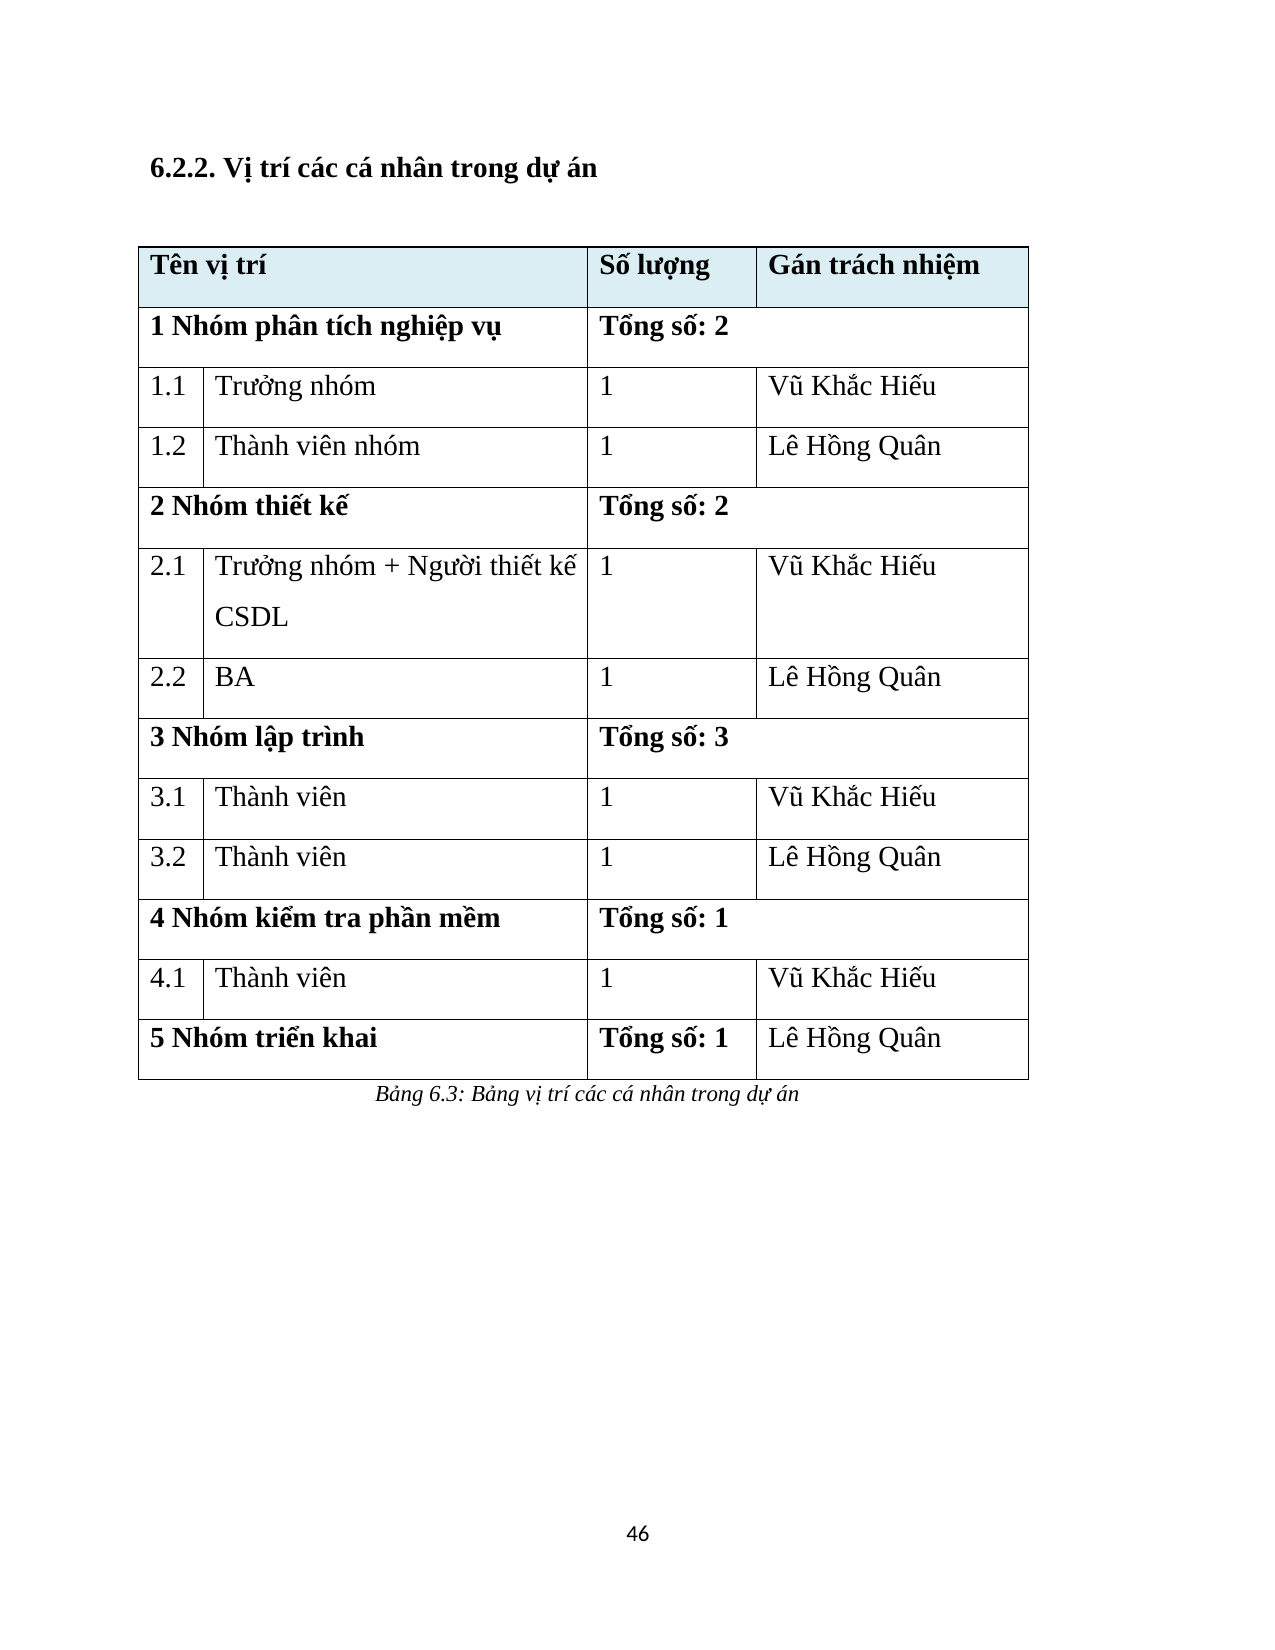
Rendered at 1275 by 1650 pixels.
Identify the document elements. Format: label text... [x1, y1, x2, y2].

table_cell Tổng số: 1 [588, 1020, 756, 1079]
table_cell 2.2 [139, 659, 203, 718]
table_cell 1 Nhóm phân tích nghiệp vụ [139, 308, 587, 367]
table_cell 1.2 [139, 428, 203, 487]
table_cell Lê Hồng Quân [757, 840, 1028, 899]
table_cell 1 [588, 428, 756, 487]
table_cell Lê Hồng Quân [757, 1020, 1028, 1079]
table_cell 1 [588, 779, 756, 838]
table_cell Vũ Khắc Hiếu [757, 368, 1028, 427]
table_cell Tổng số: 2 [588, 488, 1028, 547]
table_cell Thành viên [204, 960, 587, 1019]
table_header Gán trách nhiệm [757, 248, 1028, 307]
table_cell Tổng số: 1 [588, 900, 1028, 959]
table_cell Lê Hồng Quân [757, 659, 1028, 718]
table_cell 1 [588, 960, 756, 1019]
table_cell Vũ Khắc Hiếu [757, 549, 1028, 658]
table_cell 4.1 [139, 960, 203, 1019]
table_cell 1 [588, 659, 756, 718]
table_cell Trưởng nhóm + Người thiết kế CSDL [204, 549, 587, 658]
text Bảng 6.3: Bảng vị trí các cá nhân trong dự án [300, 1080, 1125, 1107]
table_header Tên vị trí [139, 248, 587, 307]
table_cell Thành viên [204, 840, 587, 899]
table_cell 1 [588, 549, 756, 658]
table_cell 4 Nhóm kiểm tra phần mềm [139, 900, 587, 959]
table_cell Lê Hồng Quân [757, 428, 1028, 487]
table_cell 2.1 [139, 549, 203, 658]
table_cell 2 Nhóm thiết kế [139, 488, 587, 547]
table_cell Thành viên nhóm [204, 428, 587, 487]
table_cell 3.2 [139, 840, 203, 899]
table_cell Vũ Khắc Hiếu [757, 779, 1028, 838]
table_cell Tổng số: 2 [588, 308, 1028, 367]
table_cell 1.1 [139, 368, 203, 427]
table_cell Tổng số: 3 [588, 719, 1028, 778]
table_cell Vũ Khắc Hiếu [757, 960, 1028, 1019]
subtitle 6.2.2. Vị trí các cá nhân trong dự án [150, 150, 1125, 183]
table_cell BA [204, 659, 587, 718]
table_header Số lượng [588, 248, 756, 307]
table_cell 3.1 [139, 779, 203, 838]
table_cell 5 Nhóm triển khai [139, 1020, 587, 1079]
table_cell Thành viên [204, 779, 587, 838]
table_cell Trưởng nhóm [204, 368, 587, 427]
table_cell 3 Nhóm lập trình [139, 719, 587, 778]
table_cell 1 [588, 368, 756, 427]
table_cell 1 [588, 840, 756, 899]
